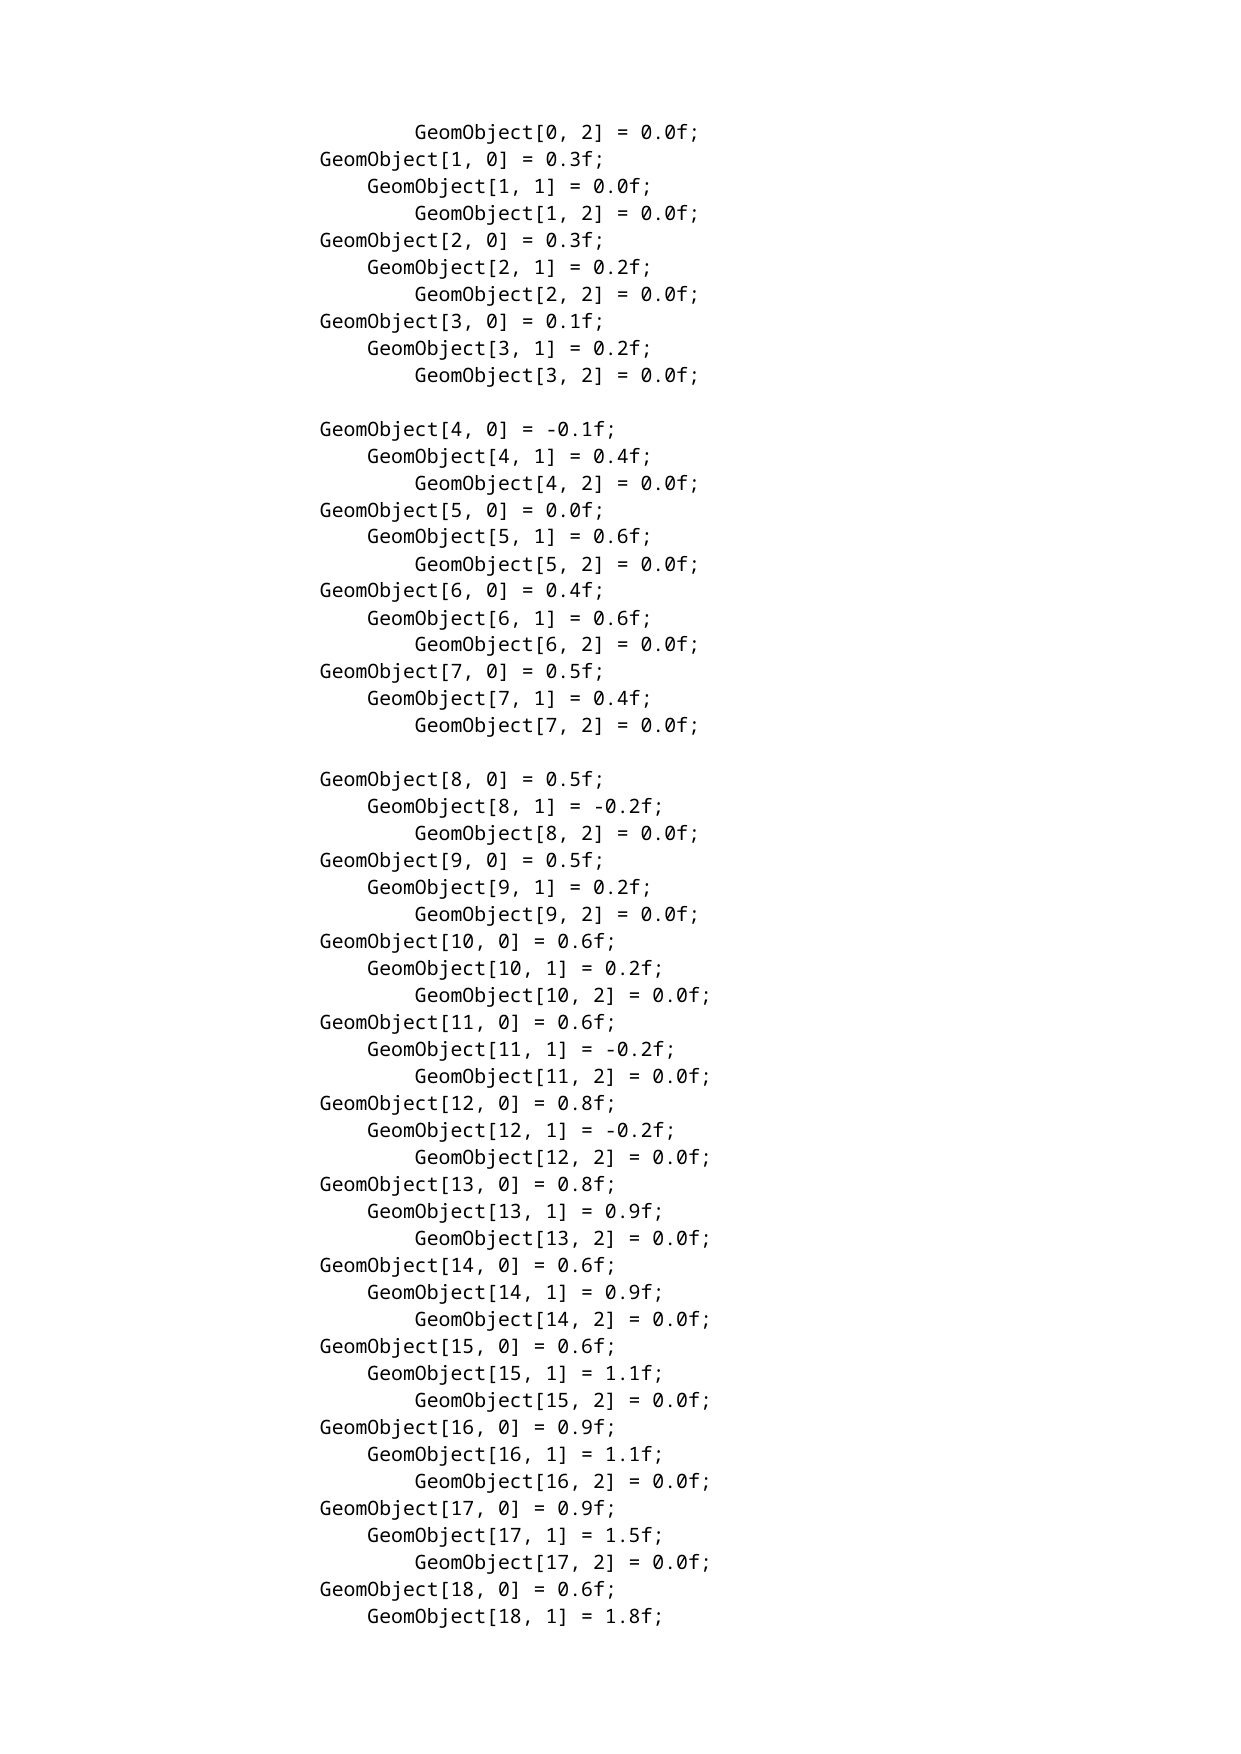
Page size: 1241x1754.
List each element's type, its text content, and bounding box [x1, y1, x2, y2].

text GeomObject[14, 2] = 0.0f; [177, 1305, 1152, 1332]
text GeomObject[7, 1] = 0.4f; [177, 685, 1152, 712]
text GeomObject[17, 2] = 0.0f; [177, 1548, 1152, 1575]
text GeomObject[8, 2] = 0.0f; [177, 819, 1152, 847]
text GeomObject[4, 2] = 0.0f; [177, 469, 1152, 496]
text GeomObject[3, 2] = 0.0f; [177, 361, 1152, 388]
text GeomObject[6, 0] = 0.4f; [177, 577, 1152, 604]
text GeomObject[16, 1] = 1.1f; [177, 1440, 1152, 1467]
text GeomObject[7, 2] = 0.0f; [177, 712, 1152, 739]
text GeomObject[1, 2] = 0.0f; [177, 199, 1152, 226]
text GeomObject[16, 2] = 0.0f; [177, 1467, 1152, 1494]
text GeomObject[5, 1] = 0.6f; [177, 523, 1152, 550]
text GeomObject[16, 0] = 0.9f; [177, 1413, 1152, 1440]
text GeomObject[0, 2] = 0.0f; [177, 118, 1152, 145]
text GeomObject[2, 0] = 0.3f; [177, 226, 1152, 253]
text GeomObject[3, 1] = 0.2f; [177, 334, 1152, 361]
text GeomObject[12, 0] = 0.8f; [177, 1089, 1152, 1116]
text GeomObject[2, 2] = 0.0f; [177, 280, 1152, 307]
text GeomObject[6, 2] = 0.0f; [177, 631, 1152, 658]
text GeomObject[9, 1] = 0.2f; [177, 873, 1152, 901]
text GeomObject[11, 2] = 0.0f; [177, 1062, 1152, 1089]
text GeomObject[6, 1] = 0.6f; [177, 604, 1152, 631]
text GeomObject[14, 0] = 0.6f; [177, 1251, 1152, 1278]
text GeomObject[15, 2] = 0.0f; [177, 1386, 1152, 1413]
text GeomObject[12, 2] = 0.0f; [177, 1143, 1152, 1170]
text GeomObject[9, 0] = 0.5f; [177, 847, 1152, 873]
text GeomObject[5, 0] = 0.0f; [177, 496, 1152, 523]
text GeomObject[18, 0] = 0.6f; [177, 1575, 1152, 1602]
text GeomObject[1, 0] = 0.3f; [177, 145, 1152, 172]
text GeomObject[1, 1] = 0.0f; [177, 172, 1152, 199]
text GeomObject[7, 0] = 0.5f; [177, 658, 1152, 685]
text GeomObject[18, 1] = 1.8f; [177, 1602, 1152, 1629]
text GeomObject[12, 1] = -0.2f; [177, 1116, 1152, 1143]
text GeomObject[4, 0] = -0.1f; [177, 415, 1152, 442]
text GeomObject[5, 2] = 0.0f; [177, 550, 1152, 577]
text GeomObject[4, 1] = 0.4f; [177, 442, 1152, 469]
text GeomObject[14, 1] = 0.9f; [177, 1278, 1152, 1305]
text GeomObject[3, 0] = 0.1f; [177, 307, 1152, 334]
text GeomObject[15, 0] = 0.6f; [177, 1332, 1152, 1359]
text GeomObject[15, 1] = 1.1f; [177, 1359, 1152, 1386]
text GeomObject[2, 1] = 0.2f; [177, 253, 1152, 280]
text GeomObject[10, 0] = 0.6f; [177, 927, 1152, 954]
text GeomObject[13, 2] = 0.0f; [177, 1224, 1152, 1251]
text GeomObject[9, 2] = 0.0f; [177, 901, 1152, 927]
text GeomObject[17, 0] = 0.9f; [177, 1494, 1152, 1521]
text GeomObject[13, 0] = 0.8f; [177, 1170, 1152, 1197]
text GeomObject[11, 0] = 0.6f; [177, 1008, 1152, 1035]
text GeomObject[10, 2] = 0.0f; [177, 981, 1152, 1008]
text GeomObject[13, 1] = 0.9f; [177, 1197, 1152, 1224]
text GeomObject[10, 1] = 0.2f; [177, 954, 1152, 981]
text GeomObject[17, 1] = 1.5f; [177, 1521, 1152, 1548]
text GeomObject[11, 1] = -0.2f; [177, 1035, 1152, 1062]
text GeomObject[8, 0] = 0.5f; [177, 766, 1152, 793]
text GeomObject[8, 1] = -0.2f; [177, 793, 1152, 819]
